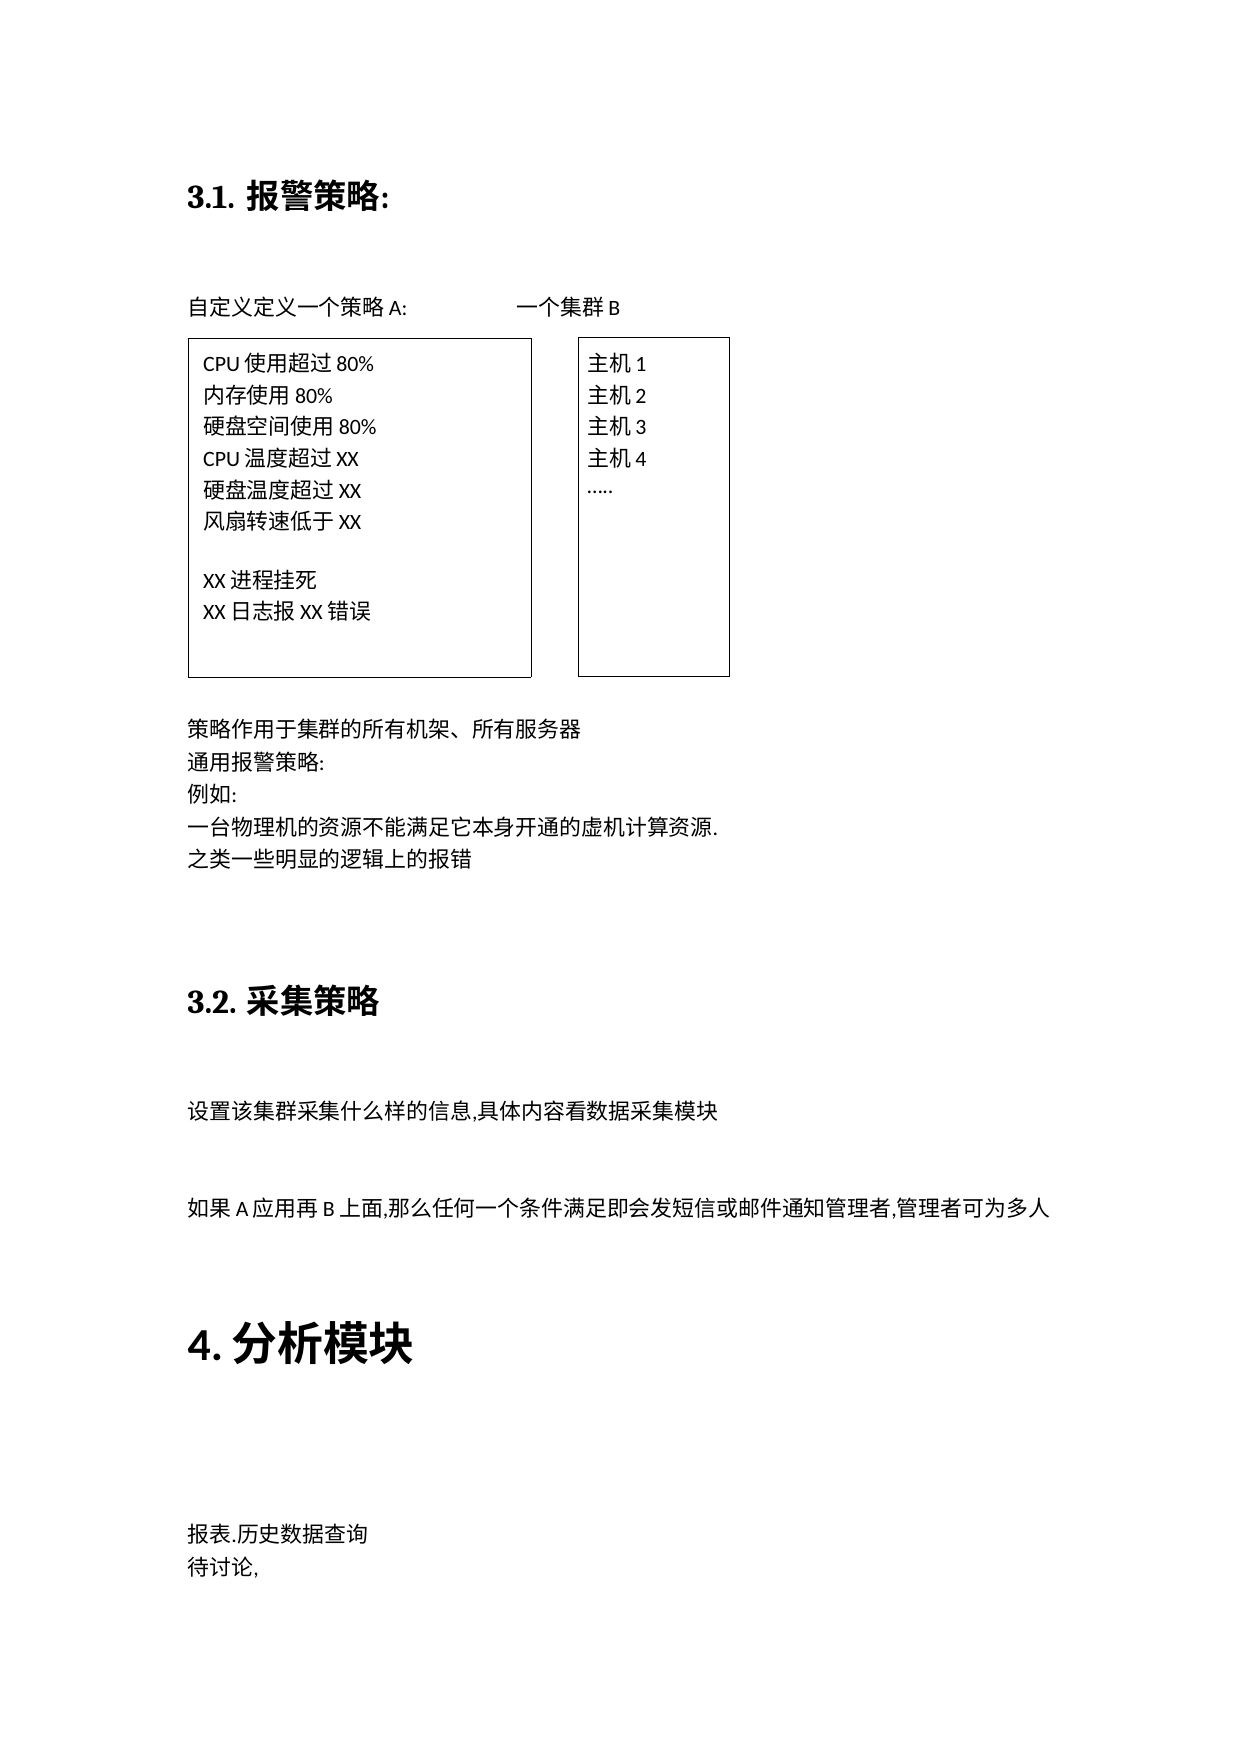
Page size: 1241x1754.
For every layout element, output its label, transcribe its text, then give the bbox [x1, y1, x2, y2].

subtitle 报警策略: [187, 162, 1053, 227]
text 如果A应用再B上面,那么任何一个条件满足即会发短信或邮件通知管理者,管理者可为多人 [187, 1191, 1053, 1223]
text 自定义定义一个策略A: 一个集群B [187, 289, 1053, 322]
text 之类一些明显的逻辑上的报错 [187, 842, 1053, 874]
subtitle 采集策略 [187, 966, 1053, 1031]
text 设置该集群采集什么样的信息,具体内容看数据采集模块 [187, 1093, 1053, 1126]
text 一台物理机的资源不能满足它本身开通的虚机计算资源. [187, 809, 1053, 842]
text 通用报警策略: [187, 744, 1053, 777]
subtitle 分析模块 [187, 1291, 1053, 1389]
text 待讨论, [187, 1549, 1053, 1582]
text 策略作用于集群的所有机架、所有服务器 [187, 712, 1053, 744]
text 报表.历史数据查询 [187, 1517, 1053, 1549]
text 例如: [187, 777, 1053, 809]
